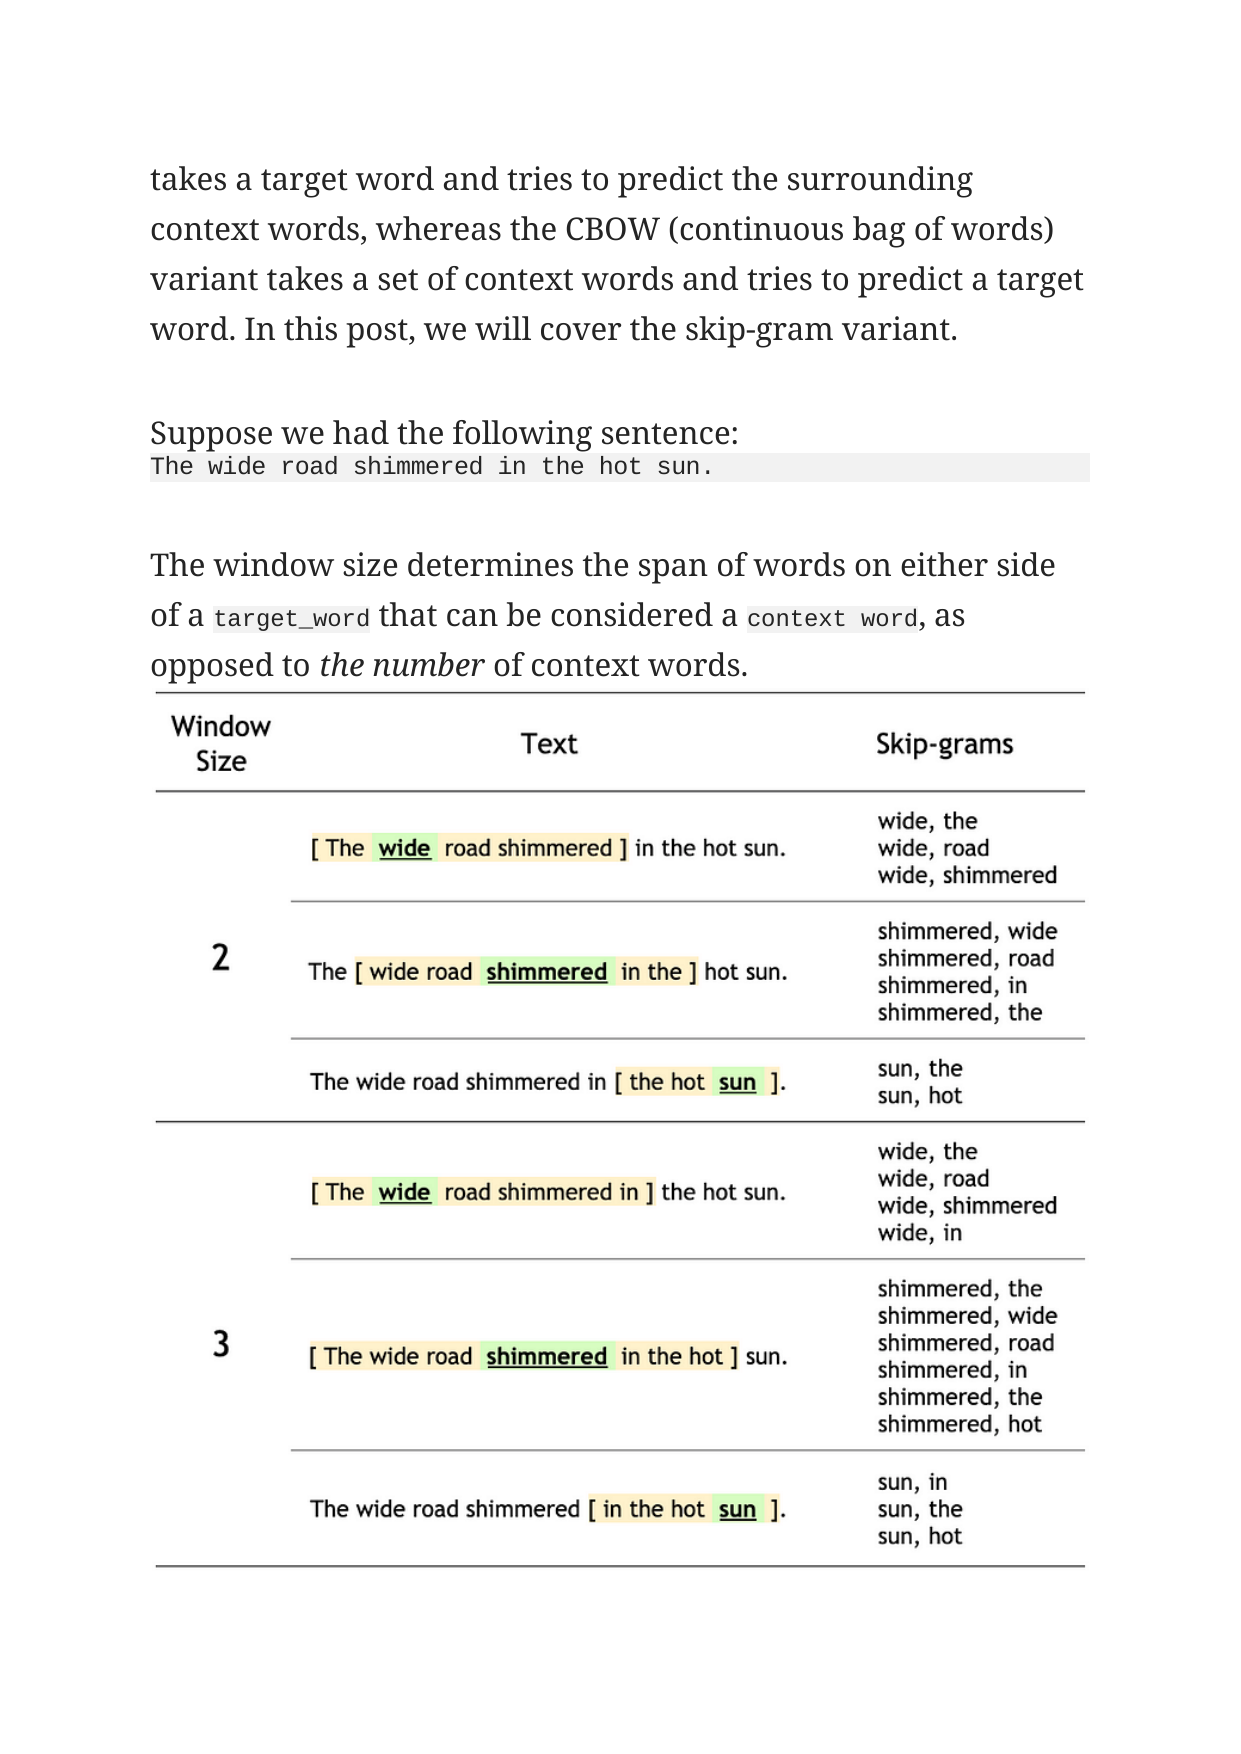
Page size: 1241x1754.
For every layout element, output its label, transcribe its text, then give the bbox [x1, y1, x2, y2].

text The wide road shimmered in the hot sun. [150, 453, 1090, 482]
text The window size determines the span of words on either side of a target_word that can be considered a context word, as opposed to the number of context words. [150, 535, 1090, 685]
picture [150, 685, 1091, 1576]
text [150, 150, 1090, 350]
text Suppose we had the following sentence: [150, 403, 1090, 453]
